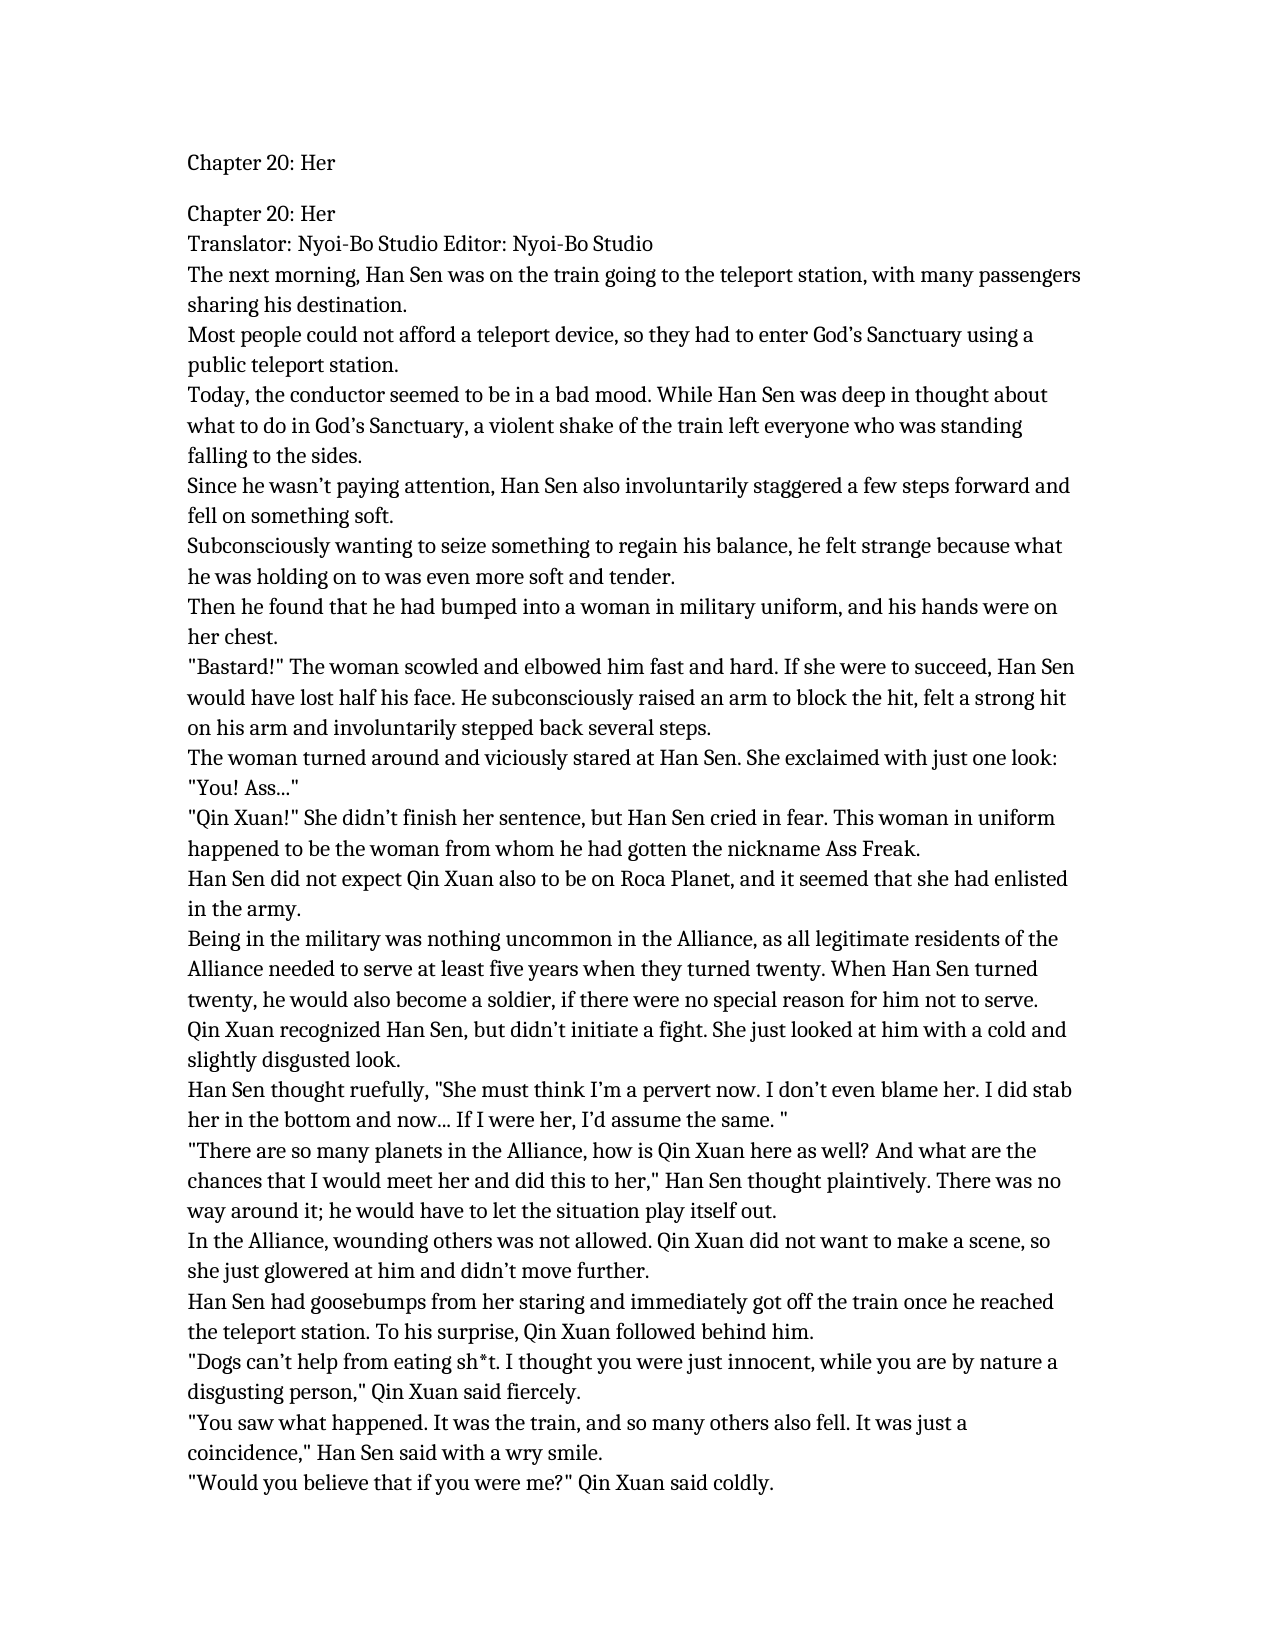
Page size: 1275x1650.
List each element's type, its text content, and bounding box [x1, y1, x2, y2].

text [187, 201, 1087, 1496]
text Chapter 20: Her [187, 150, 1087, 176]
